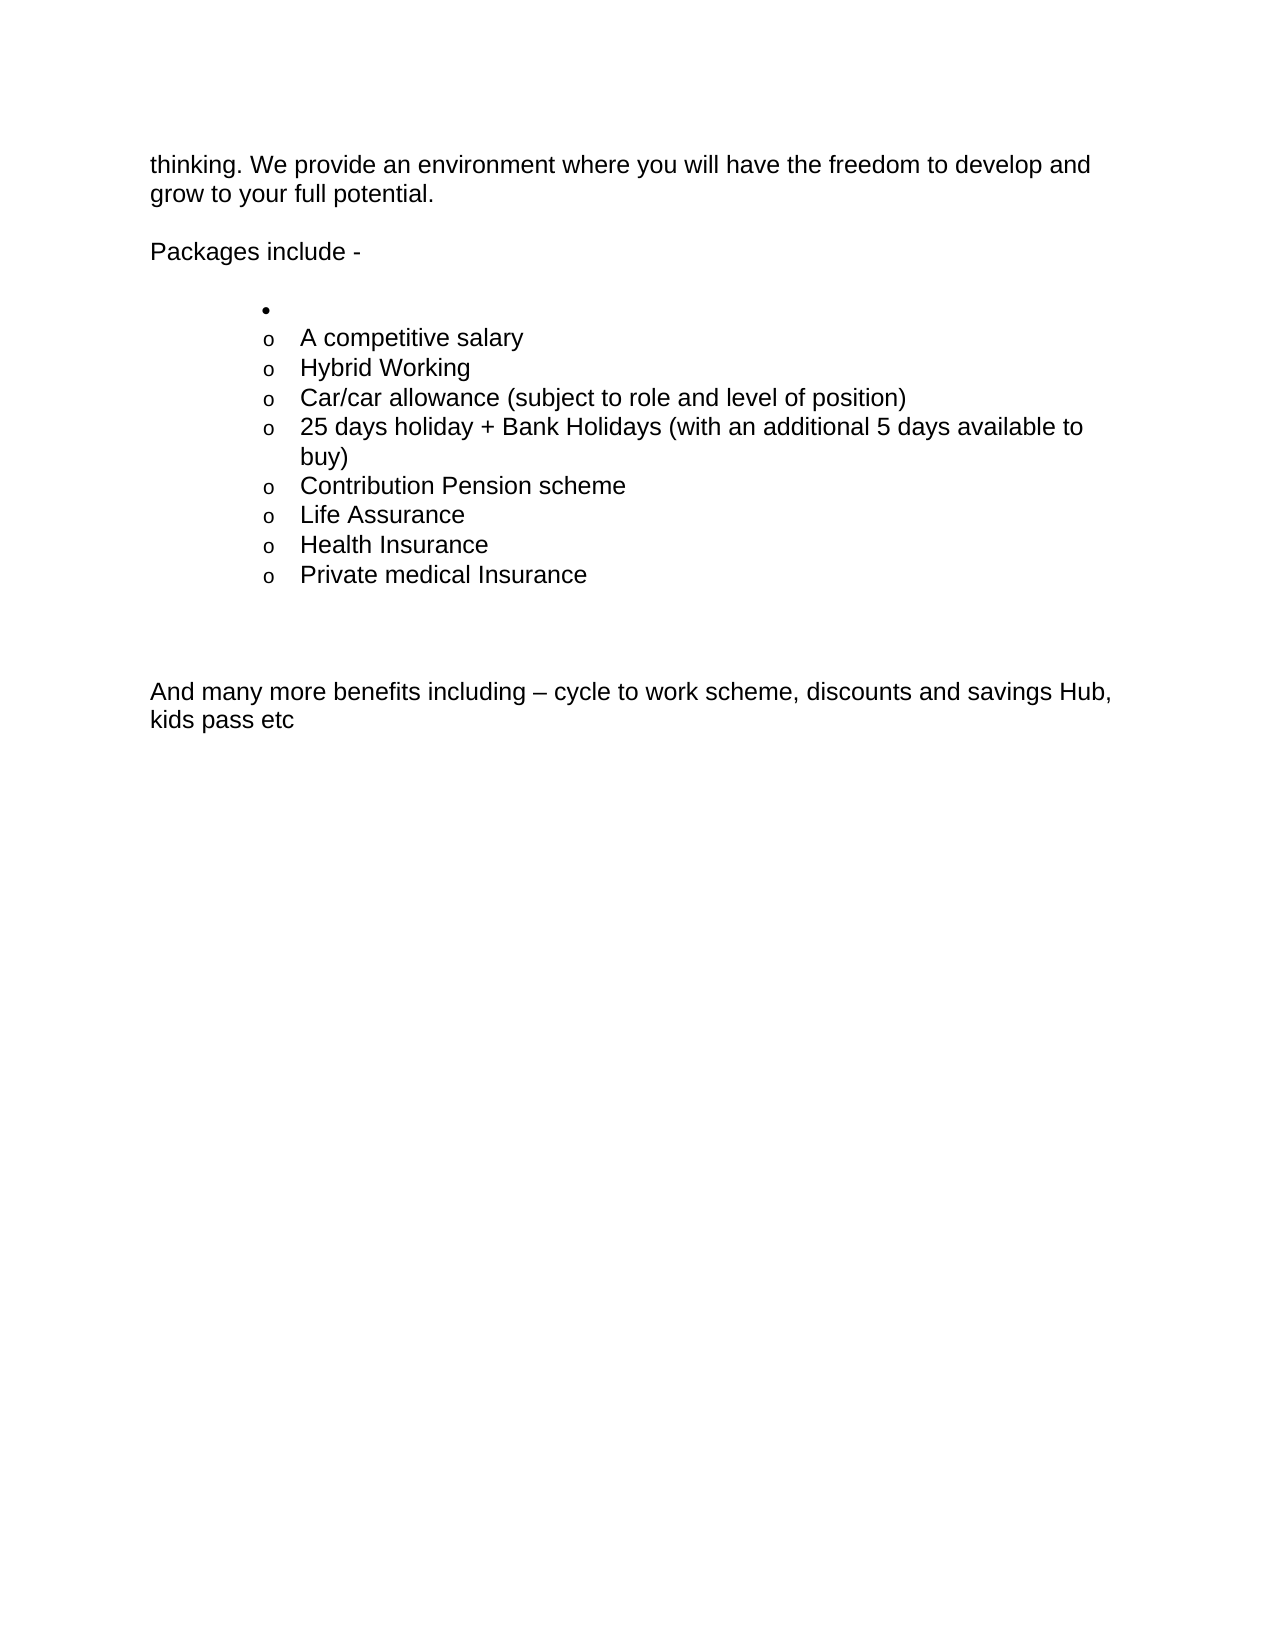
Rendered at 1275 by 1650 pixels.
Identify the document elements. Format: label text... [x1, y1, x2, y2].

list 25 days holiday + Bank Holidays (with an additional 5 days available to buy) [262, 412, 1125, 471]
list Contribution Pension scheme [262, 471, 1125, 501]
text Packages include - [150, 237, 1125, 265]
list Hybrid Working [262, 353, 1125, 383]
list Life Assurance [262, 501, 1125, 530]
list Car/car allowance (subject to role and level of position) [262, 383, 1125, 412]
list Private medical Insurance [262, 560, 1125, 589]
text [150, 150, 1125, 207]
list A competitive salary [262, 323, 1125, 353]
text And many more benefits including – cycle to work scheme, discounts and savings Hub, kids pass etc [150, 677, 1125, 734]
list Health Insurance [262, 530, 1125, 560]
